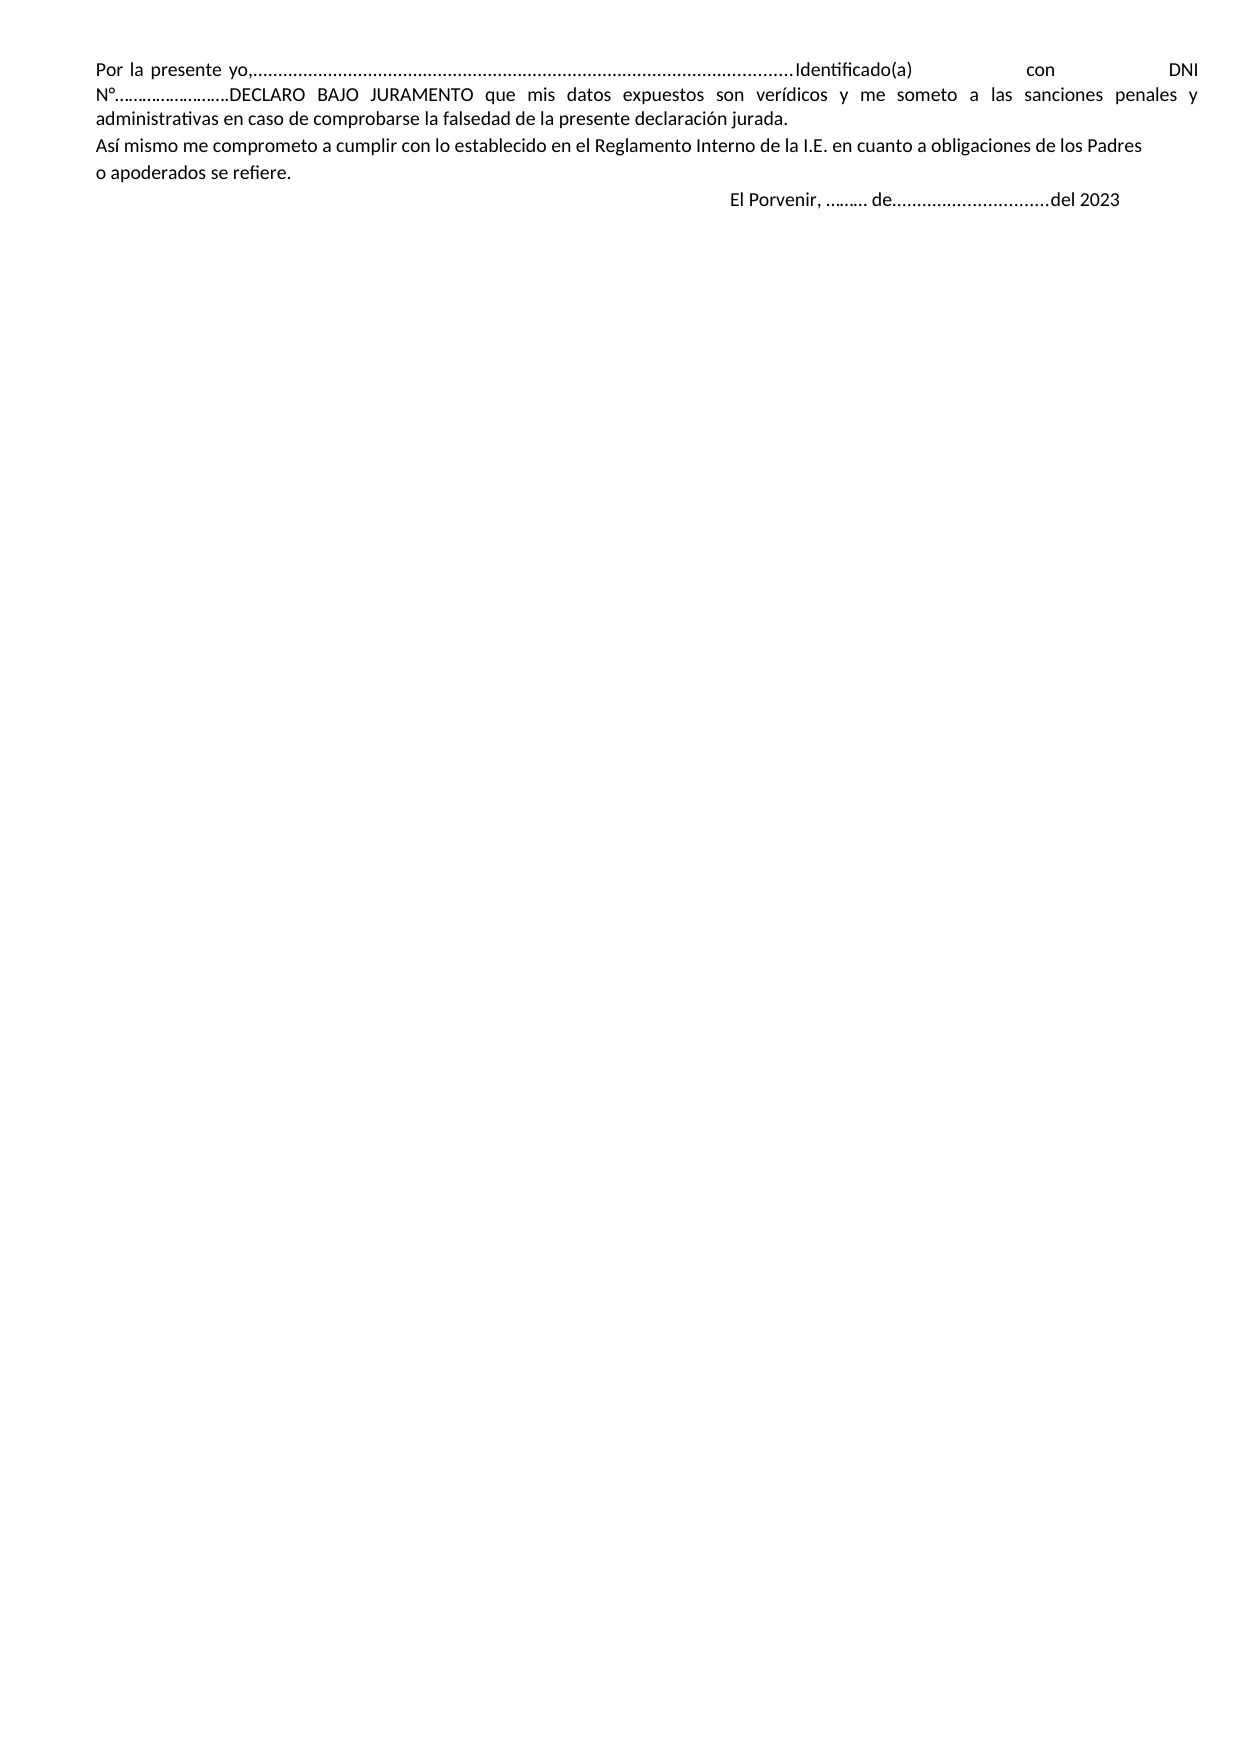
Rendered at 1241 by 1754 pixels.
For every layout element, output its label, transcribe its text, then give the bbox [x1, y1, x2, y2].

text Así mismo me comprometo a cumplir con lo establecido en el Reglamento Interno de la I.E. en cuanto a obligaciones de los Padres o apoderados se refiere. [96, 133, 1144, 184]
text El Porvenir, ……… de del 2023 [730, 187, 1198, 212]
text Por la presente yo, Identificado(a) con DNI N°…………………….DECLARO BAJO JURAMENTO que mis datos expuestos son verídicos y me someto a las sanciones penales y administrativas en caso de comprobarse la falsedad de la presente declaración jurada. [96, 57, 1198, 130]
